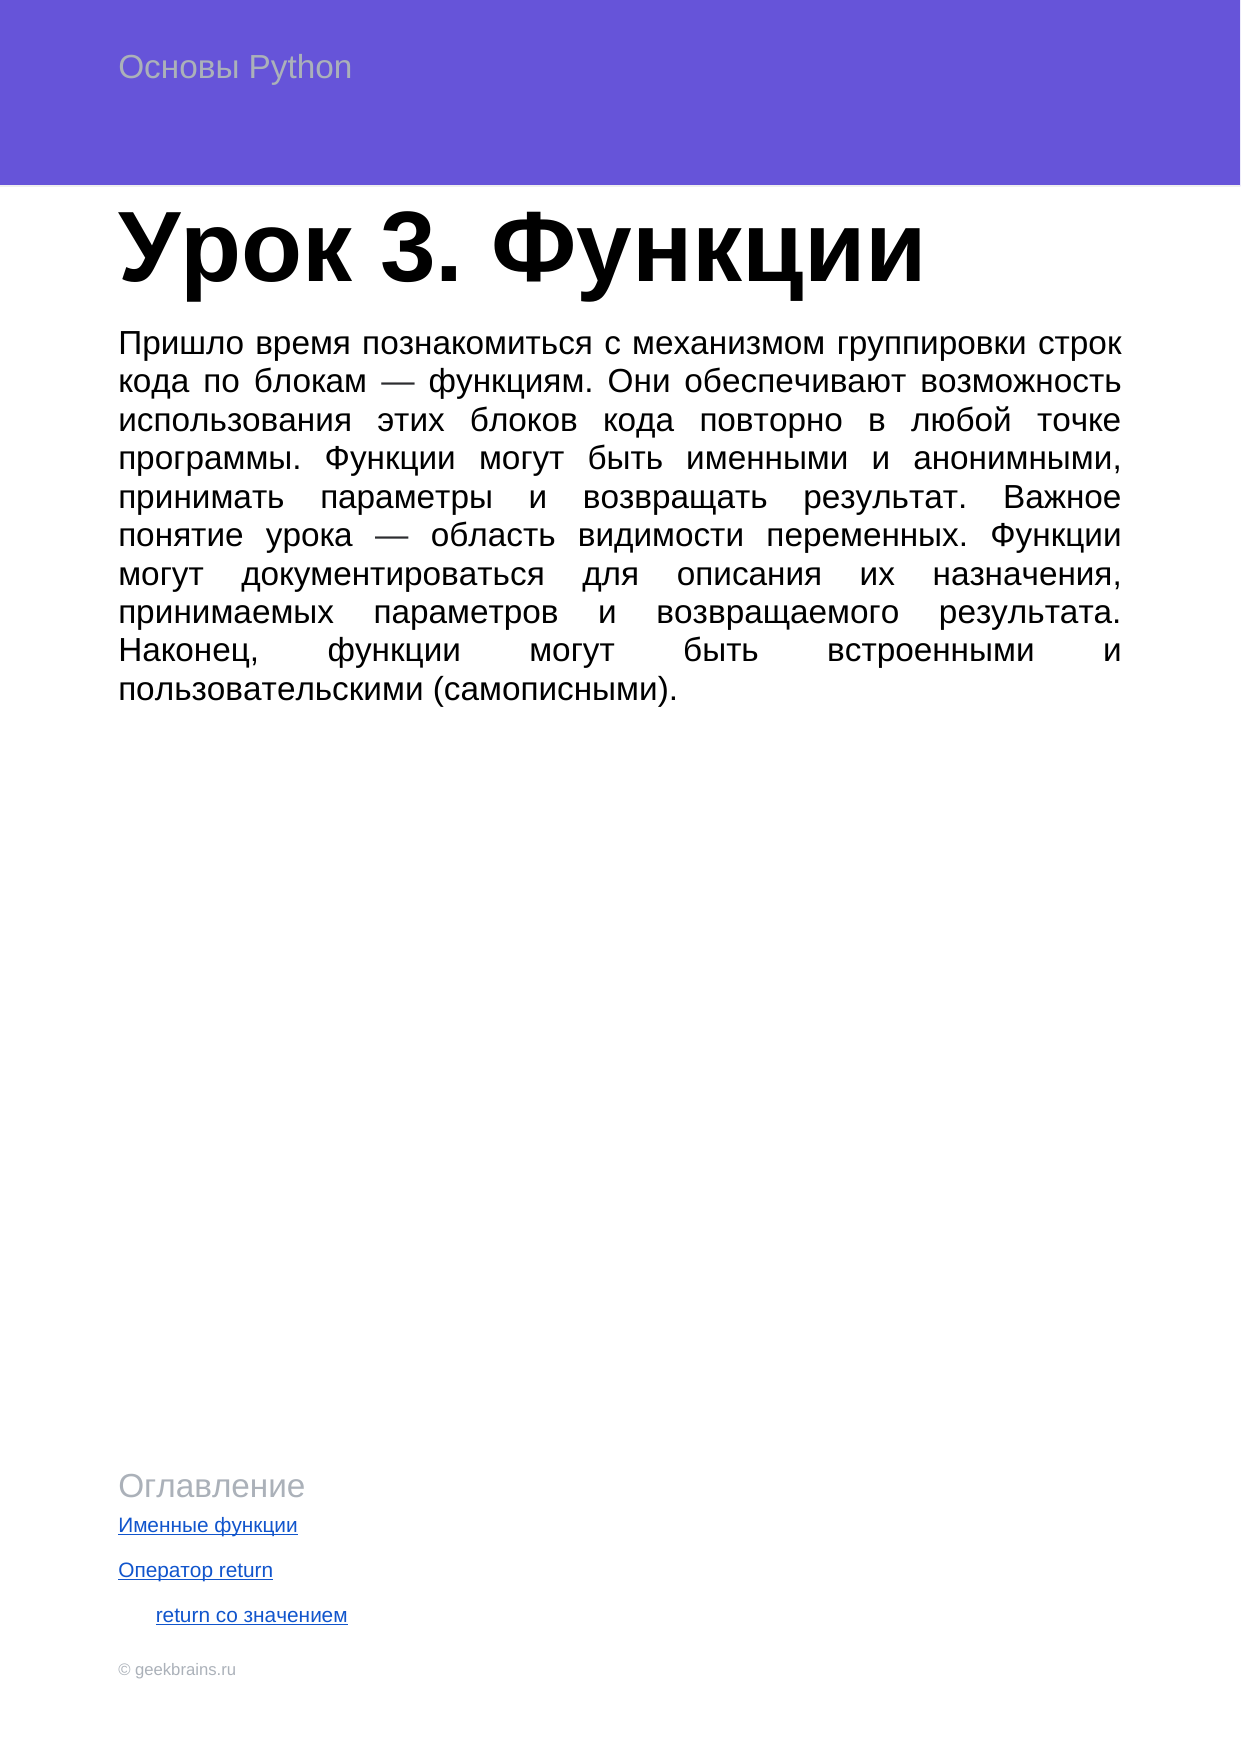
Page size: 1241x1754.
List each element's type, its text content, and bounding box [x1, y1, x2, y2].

subtitle Оглавление [118, 1466, 1122, 1505]
title Урок 3. Функции [118, 118, 1122, 302]
subtitle Пришло время познакомиться с механизмом группировки строк кода по блокам — функциям. Они обеспечивают возможность использования этих блоков кода повторно в любой точке программы. Функции могут быть именными и анонимными, принимать параметры и возвращать результат. Важное понятие урока — область видимости переменных. Функции могут документироваться для описания их назначения, принимаемых параметров и возвращаемого результата. Наконец, функции могут быть встроенными и пользовательскими (самописными). [118, 323, 1122, 707]
